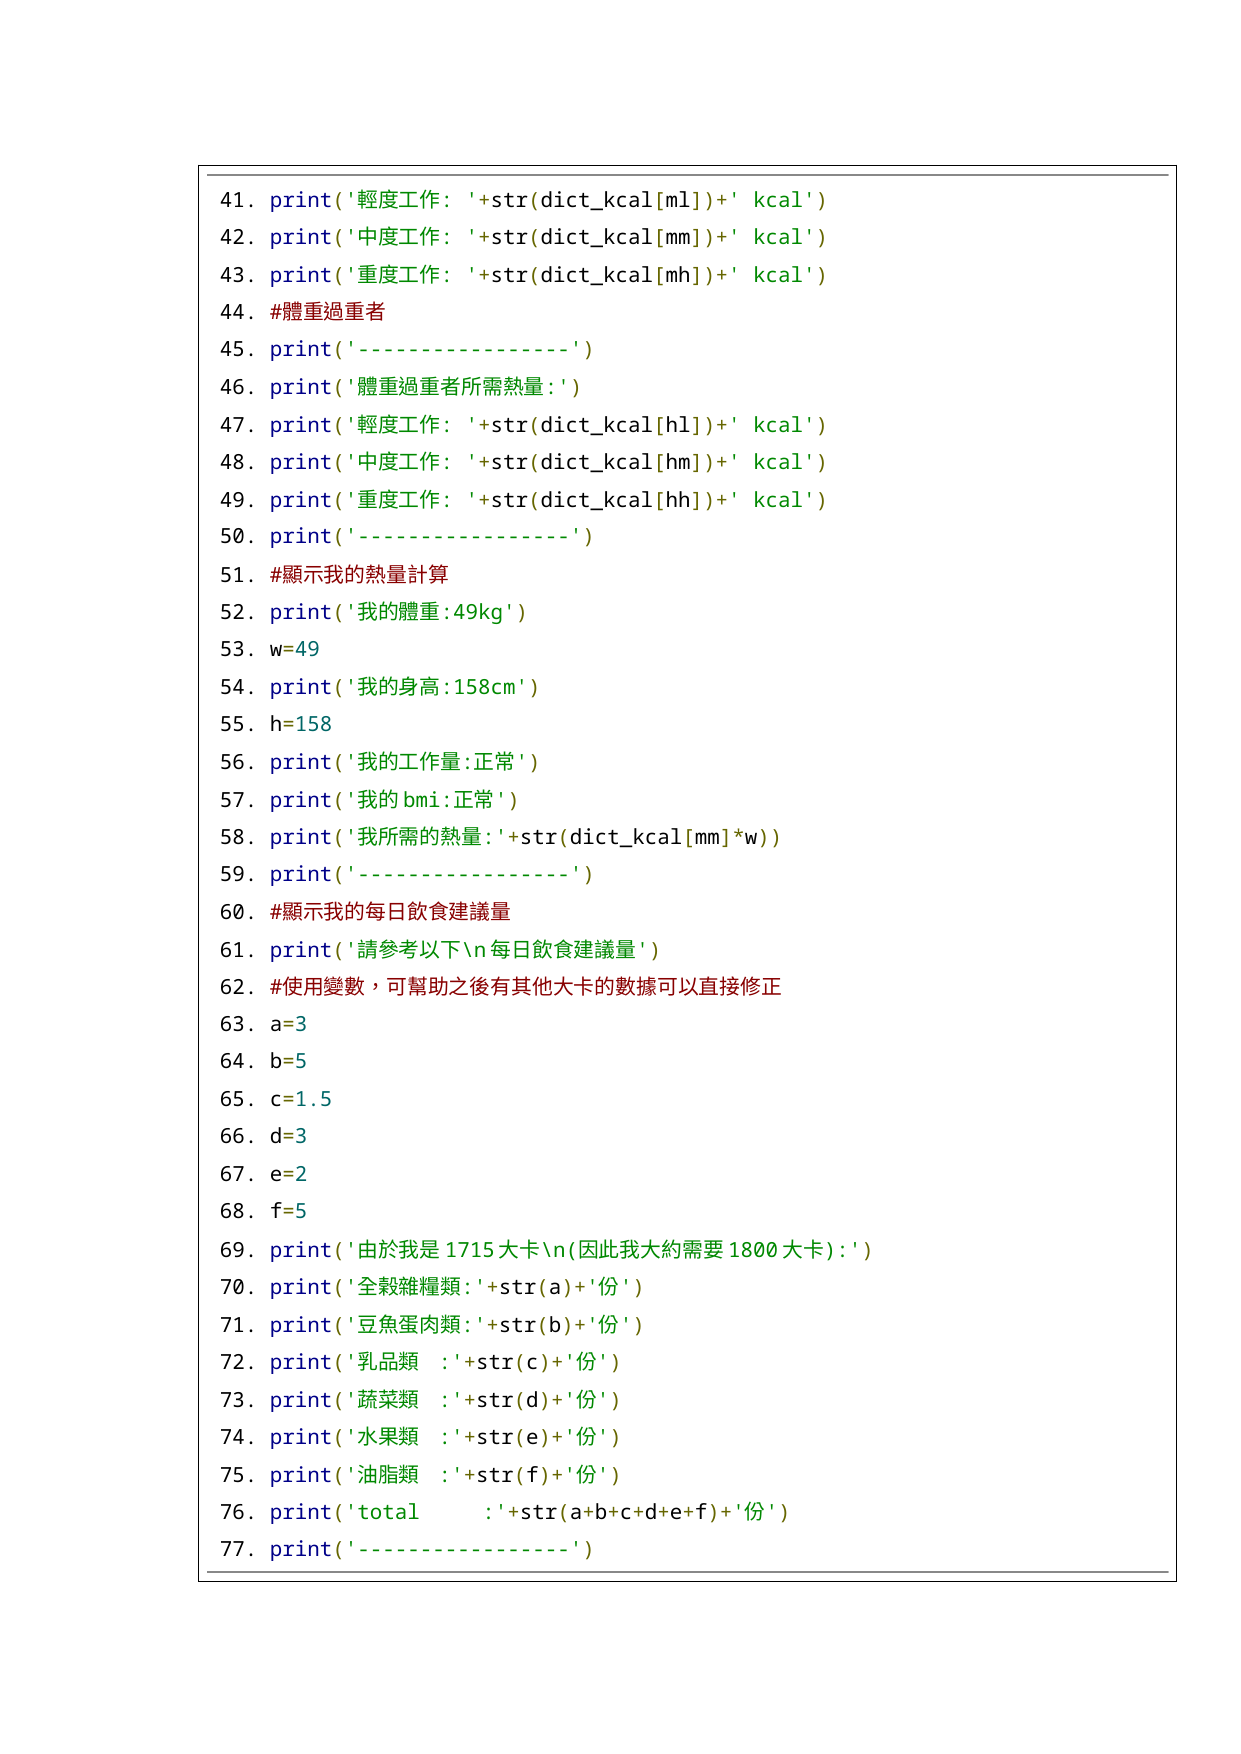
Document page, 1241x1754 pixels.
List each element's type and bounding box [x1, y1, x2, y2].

table_cell [199, 166, 1176, 1581]
